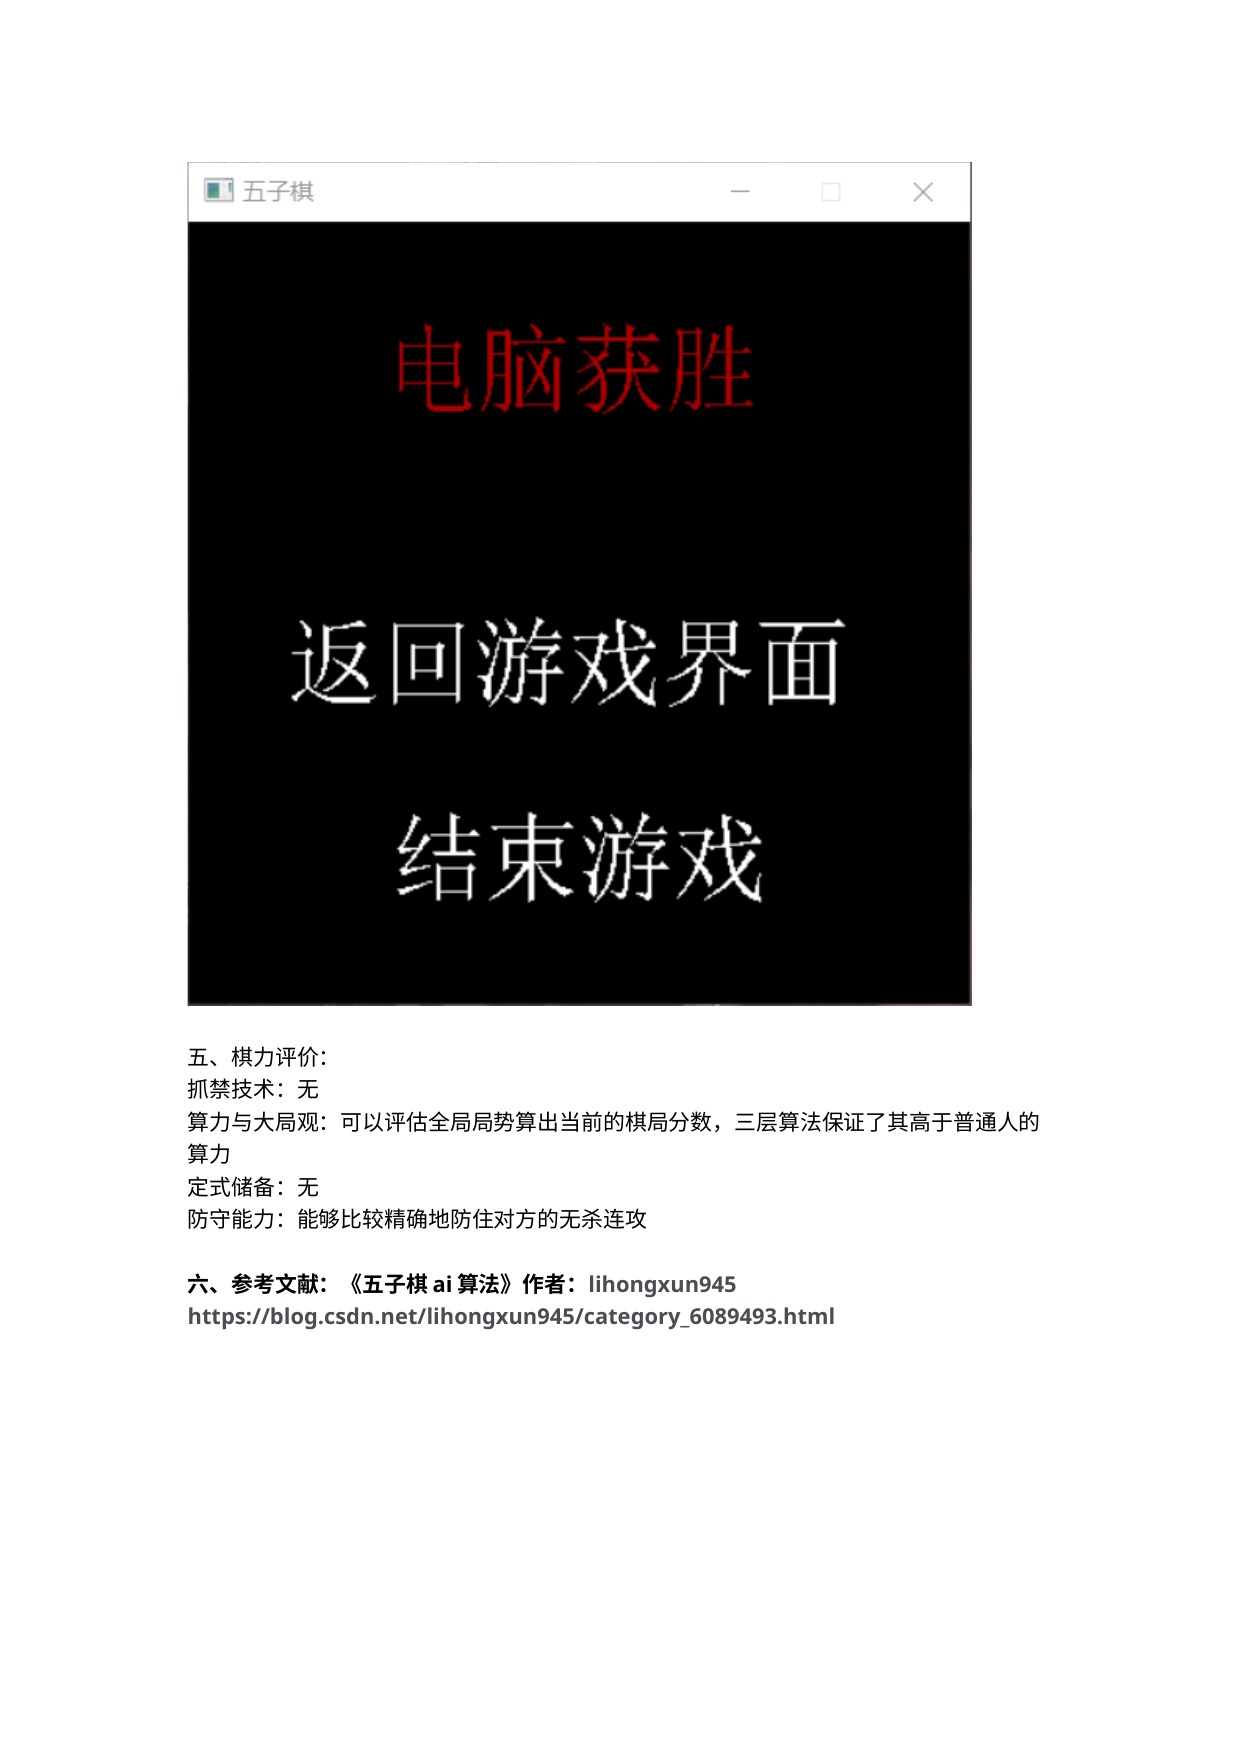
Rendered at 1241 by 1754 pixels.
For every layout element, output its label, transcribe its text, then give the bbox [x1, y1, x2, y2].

picture [187, 162, 972, 1006]
list 定式储备：无 [187, 1169, 1053, 1202]
list 防守能力：能够比较精确地防住对方的无杀连攻 [187, 1202, 1053, 1234]
list 抓禁技术：无 [187, 1072, 1053, 1104]
subtitle 六、参考文献：《五子棋ai算法》作者：lihongxun945 https://blog.csdn.net/lihongxun945/category_6089493.html [187, 1267, 1053, 1332]
list 棋力评价： [187, 1039, 1053, 1072]
list 算力与大局观：可以评估全局局势算出当前的棋局分数，三层算法保证了其高于普通人的算力 [187, 1104, 1053, 1169]
